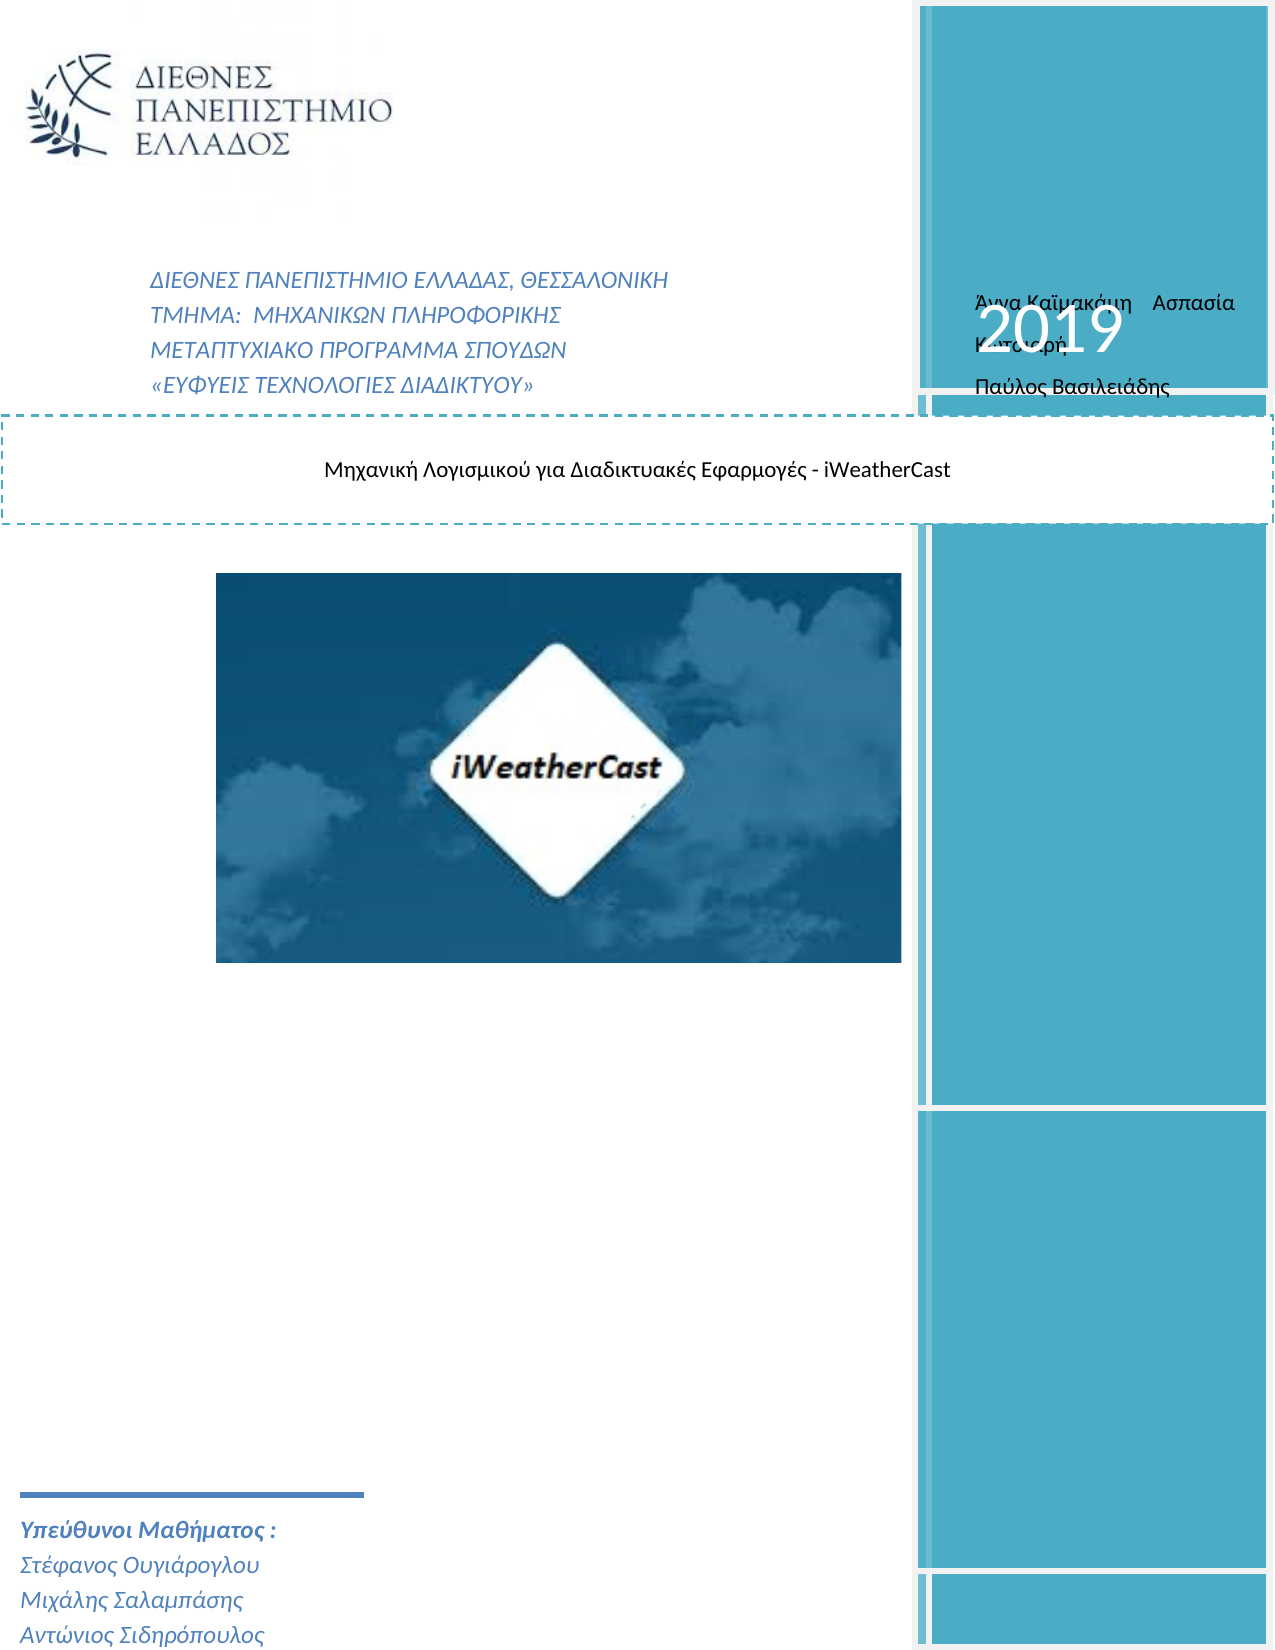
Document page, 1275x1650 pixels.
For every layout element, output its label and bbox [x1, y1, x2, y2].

picture [14, 7, 411, 229]
picture [214, 573, 901, 959]
